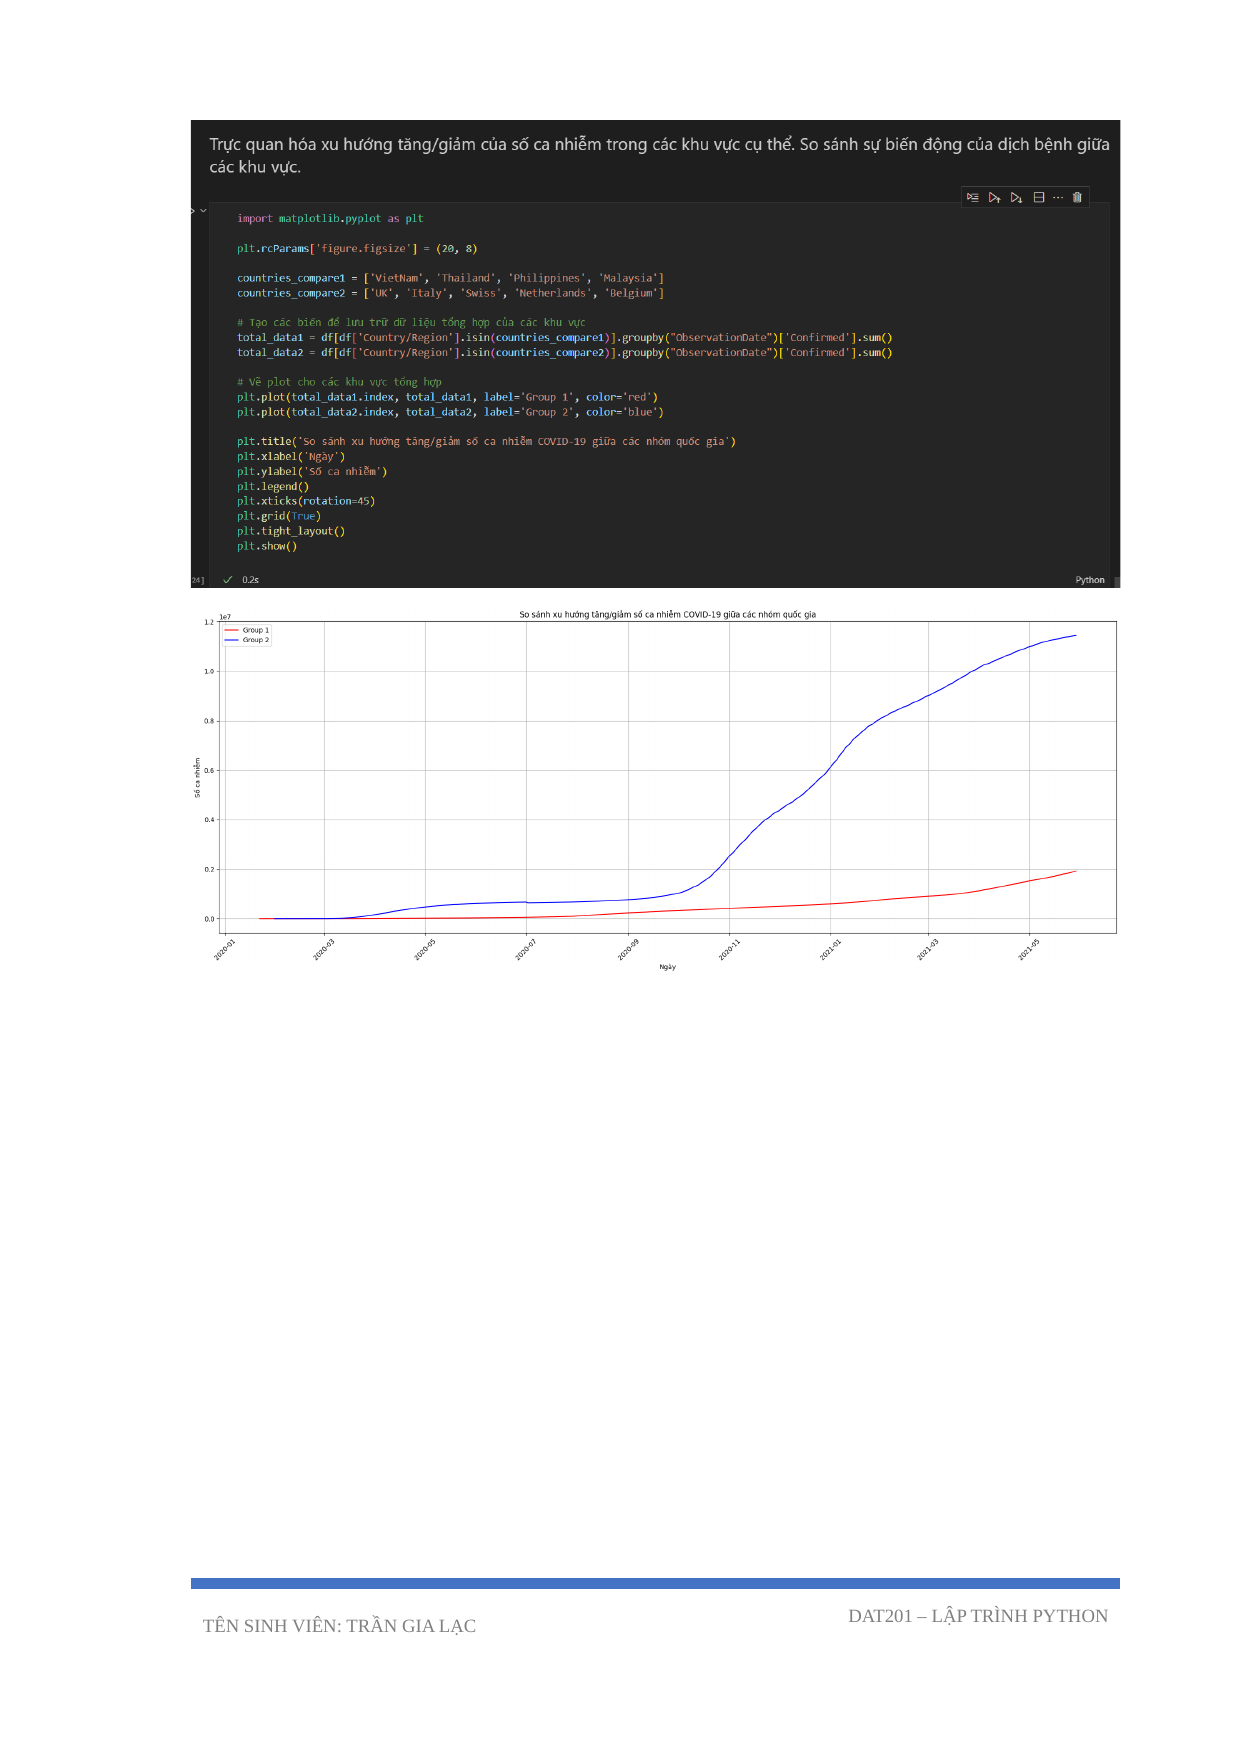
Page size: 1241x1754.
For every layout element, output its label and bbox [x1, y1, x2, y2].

picture [190, 120, 1121, 588]
picture [190, 605, 1121, 975]
